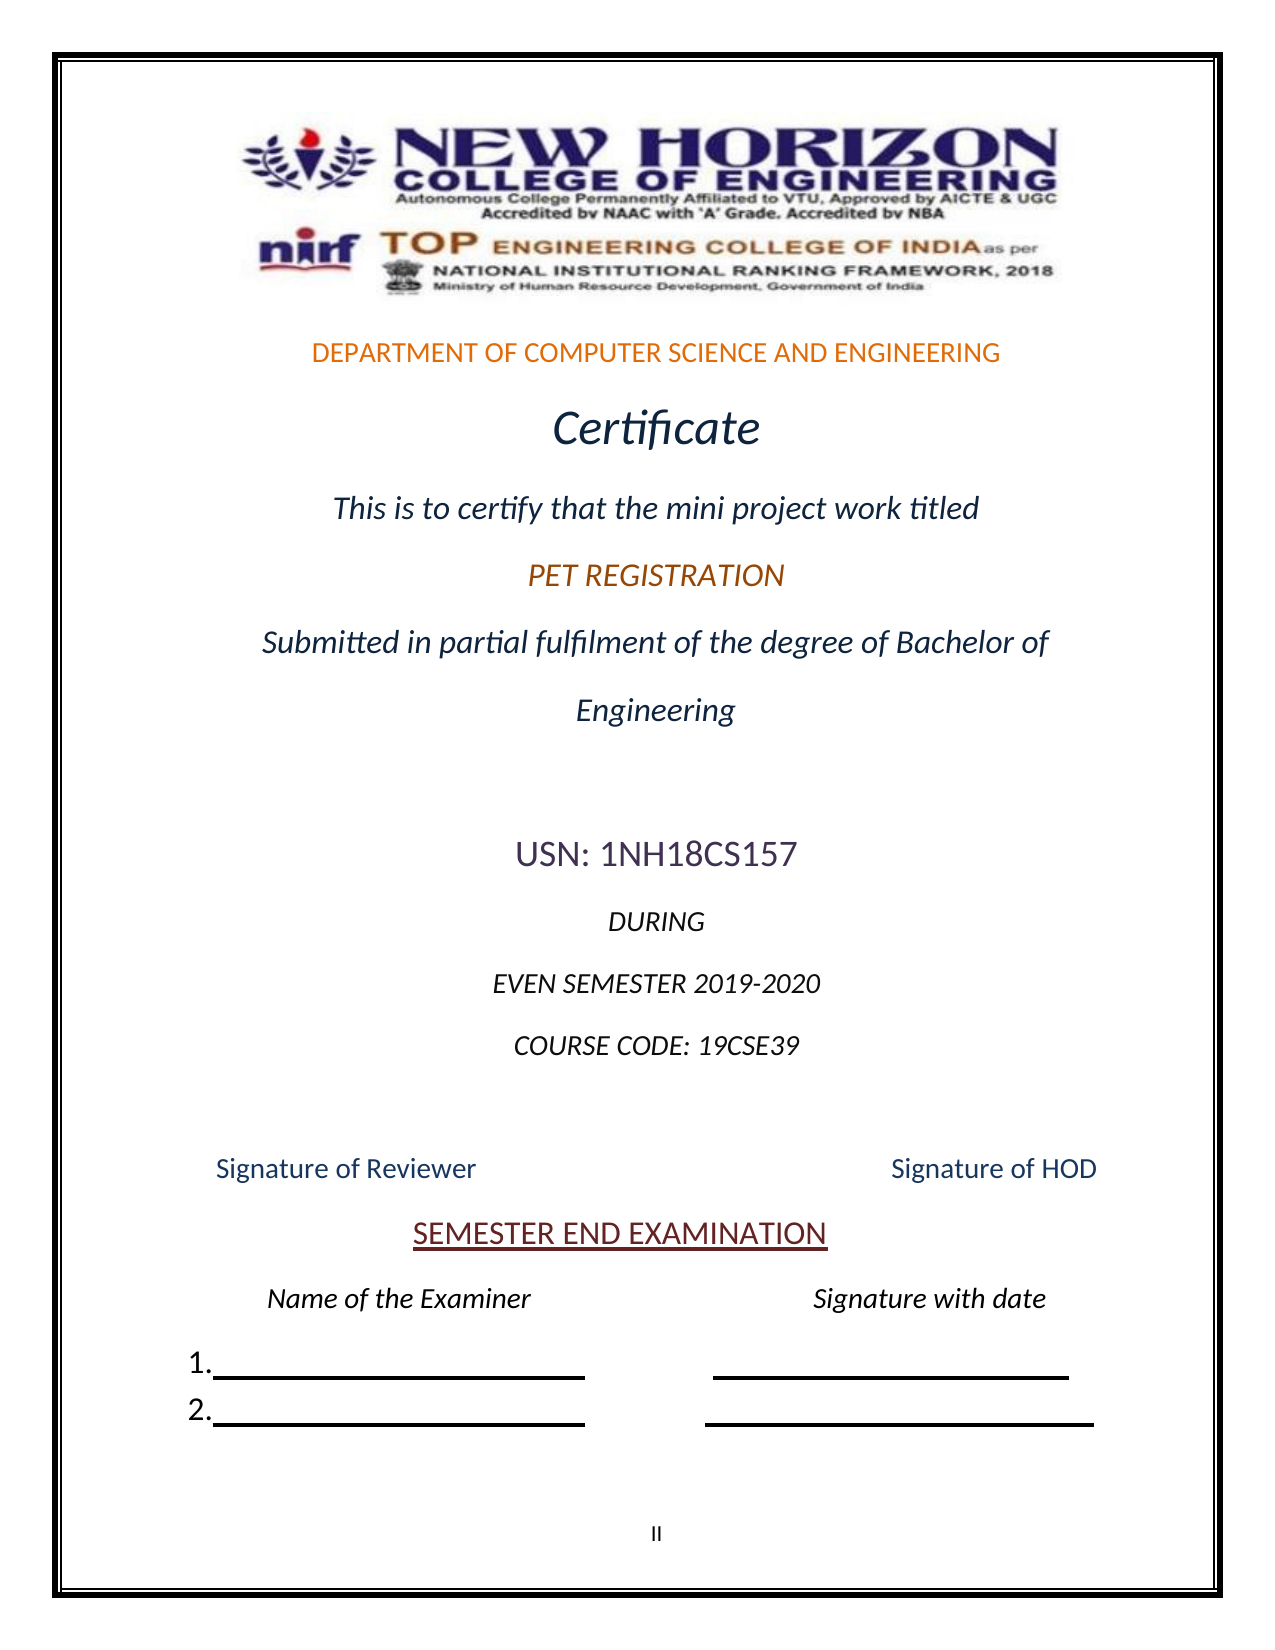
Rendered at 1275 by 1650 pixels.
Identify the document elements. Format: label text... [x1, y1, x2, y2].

picture [236, 112, 1074, 307]
text EVEN SEMESTER 2019-2020 COURSE CODE: 19CSE39 [483, 965, 830, 1062]
text Signature of Reviewer Signature of HOD [165, 1150, 1148, 1186]
text This is to certify that the mini project work titled PET REGISTRATION [309, 487, 1003, 595]
text Name of the Examiner Signature with date [267, 1280, 1148, 1316]
text DEPARTMENT OF COMPUTER SCIENCE AND ENGINEERING [260, 334, 1053, 370]
text 1. [187, 1341, 1148, 1382]
text DURING [260, 903, 1053, 939]
text Certificate [260, 396, 1053, 457]
text Submitted in partial fulfilment of the degree of Bachelor of Engineering [259, 621, 1053, 729]
text USN: 1NH18CS157 [260, 829, 1053, 875]
text 2. [187, 1388, 1148, 1429]
text SEMESTER END EXAMINATION [413, 1212, 1148, 1253]
